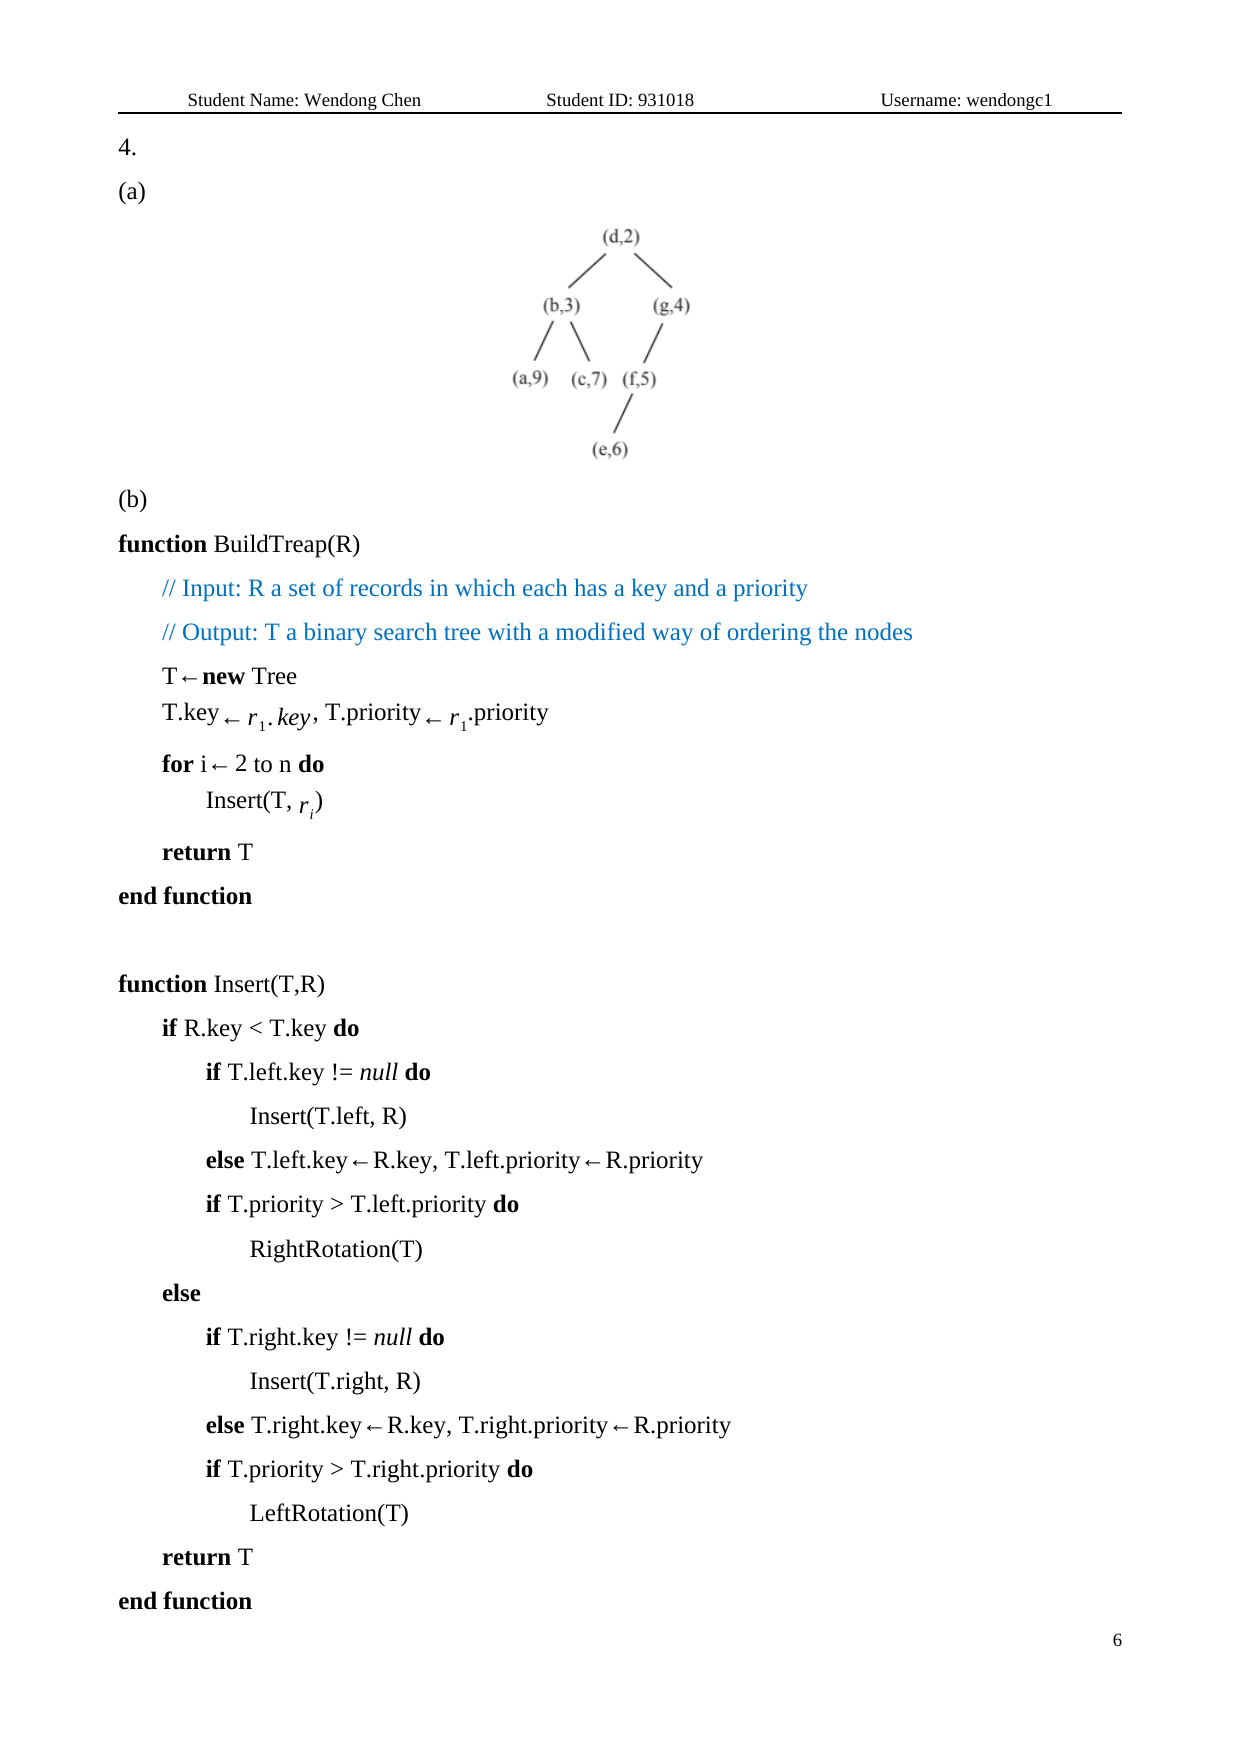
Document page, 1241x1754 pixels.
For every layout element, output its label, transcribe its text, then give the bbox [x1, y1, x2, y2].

text Tnew Tree [118, 653, 1122, 697]
text if T.priority > T.right.priority do [162, 1446, 1122, 1490]
text 4. [118, 124, 1122, 168]
text if T.left.key != null do [118, 1050, 1122, 1094]
text (b) [118, 477, 1122, 521]
text if T.right.key != null do [162, 1314, 1122, 1358]
text else [118, 1270, 1122, 1314]
text for i to n do [118, 741, 1122, 785]
text end function [118, 873, 1122, 918]
text // Output: T a binary search tree with a modified way of ordering the nodes [118, 609, 1122, 653]
text LeftRotation(T) [206, 1490, 1122, 1534]
text Insert(T, ) [118, 785, 1122, 829]
text function BuildTreap(R) [118, 521, 1122, 565]
text function Insert(T,R) [118, 962, 1122, 1006]
text // Input: R a set of records in which each has a key and a priority [118, 565, 1122, 609]
text return T [118, 829, 1122, 873]
text if T.priority > T.left.priority do [162, 1182, 1122, 1226]
text (a) [118, 168, 1122, 213]
text return T [118, 1534, 1122, 1578]
text RightRotation(T) [206, 1226, 1122, 1270]
text else T.left.keyR.key, T.left.priorityR.priority [118, 1138, 1122, 1182]
text T.key, T.priority.priority [118, 697, 1122, 741]
text else T.right.keyR.key, T.right.priorityR.priority [162, 1402, 1122, 1446]
text Insert(T.right, R) [206, 1358, 1122, 1402]
text if R.key < T.key do [118, 1006, 1122, 1050]
text Insert(T.left, R) [206, 1094, 1122, 1138]
text end function [118, 1578, 1122, 1623]
